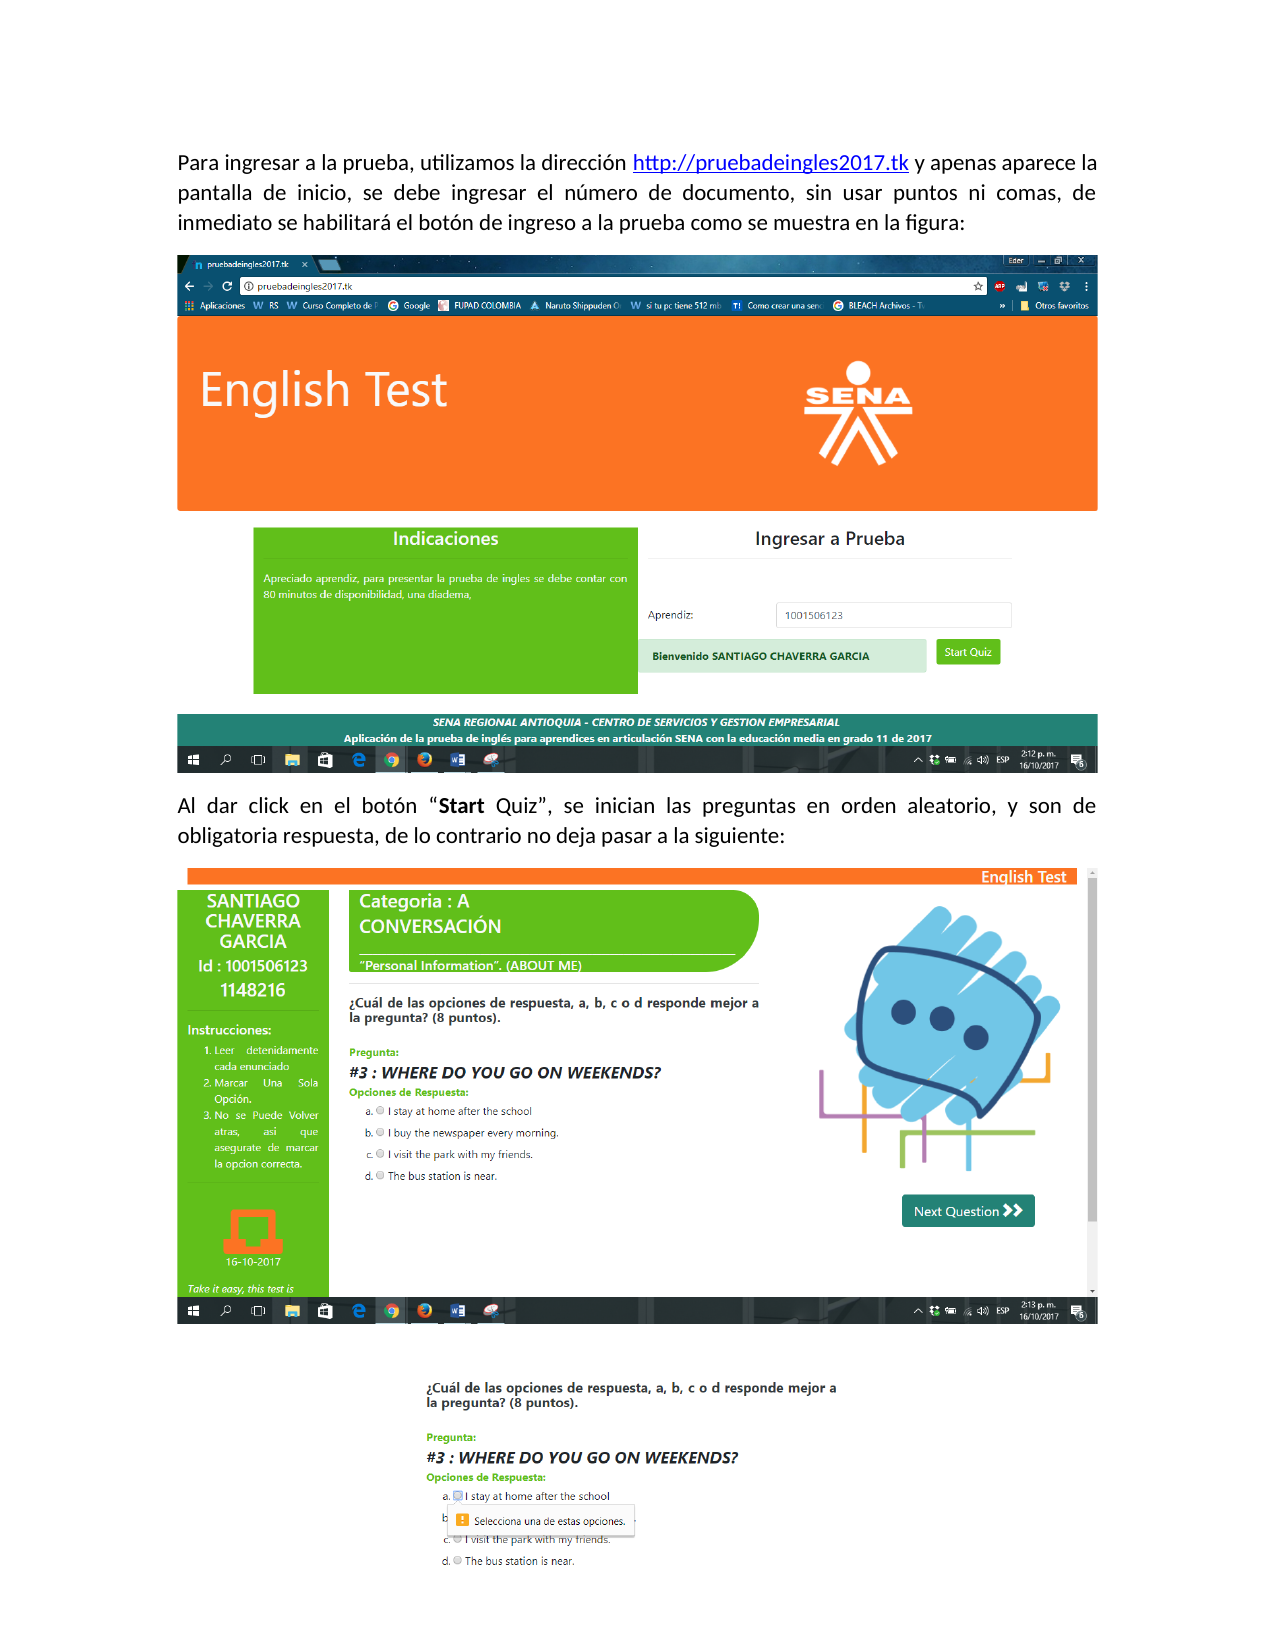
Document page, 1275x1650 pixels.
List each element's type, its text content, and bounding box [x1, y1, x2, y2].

picture [834, 301, 843, 310]
text Para ingresar a la prueba, utilizamos la dirección http://pruebadeingles2017.tk y apenas aparece la pantalla de inicio, se debe ingresar el número de documento, sin usar puntos ni comas, de inmediato se habilitará el botón de ingreso a la prueba como se muestra en la figura: [177, 148, 1098, 236]
picture [1061, 283, 1069, 291]
picture [389, 301, 398, 310]
picture [531, 302, 539, 310]
picture [177, 317, 1098, 773]
picture [1039, 282, 1048, 290]
picture [422, 1372, 853, 1587]
picture [241, 278, 986, 294]
picture [177, 868, 1098, 1324]
picture [177, 255, 189, 273]
picture [995, 282, 1004, 291]
picture [732, 301, 742, 310]
text Al dar click en el botón “Start Quiz”, se inician las preguntas en orden aleatorio, y son de obligatoria respuesta, de lo contrario no deja pasar a la siguiente: [177, 791, 1098, 849]
picture [439, 301, 448, 310]
picture [315, 255, 1098, 273]
picture [546, 303, 559, 308]
picture [1017, 282, 1026, 291]
picture [1022, 302, 1028, 310]
